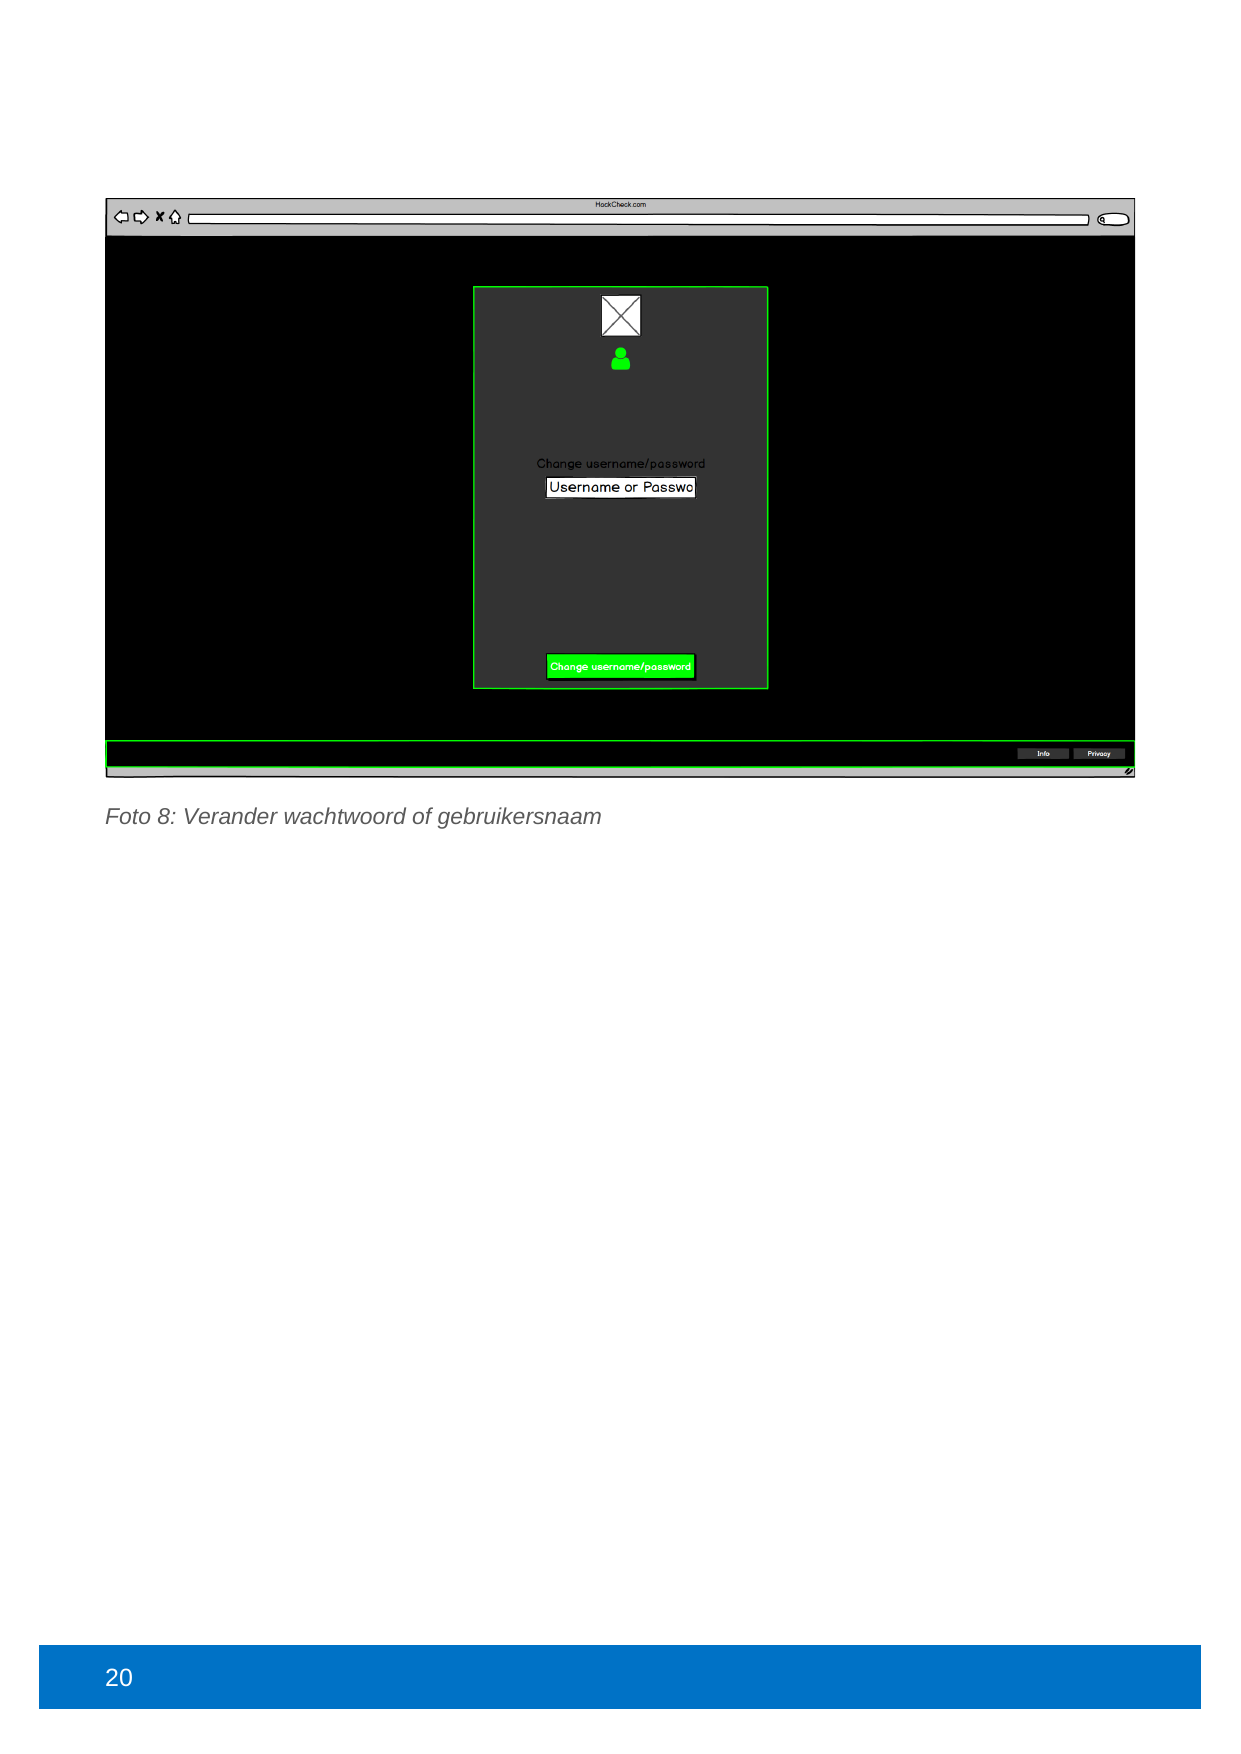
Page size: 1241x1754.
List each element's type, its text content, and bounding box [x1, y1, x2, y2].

picture [105, 198, 1136, 778]
text Foto 8: Verander wachtwoord of gebruikersnaam [105, 803, 1135, 829]
